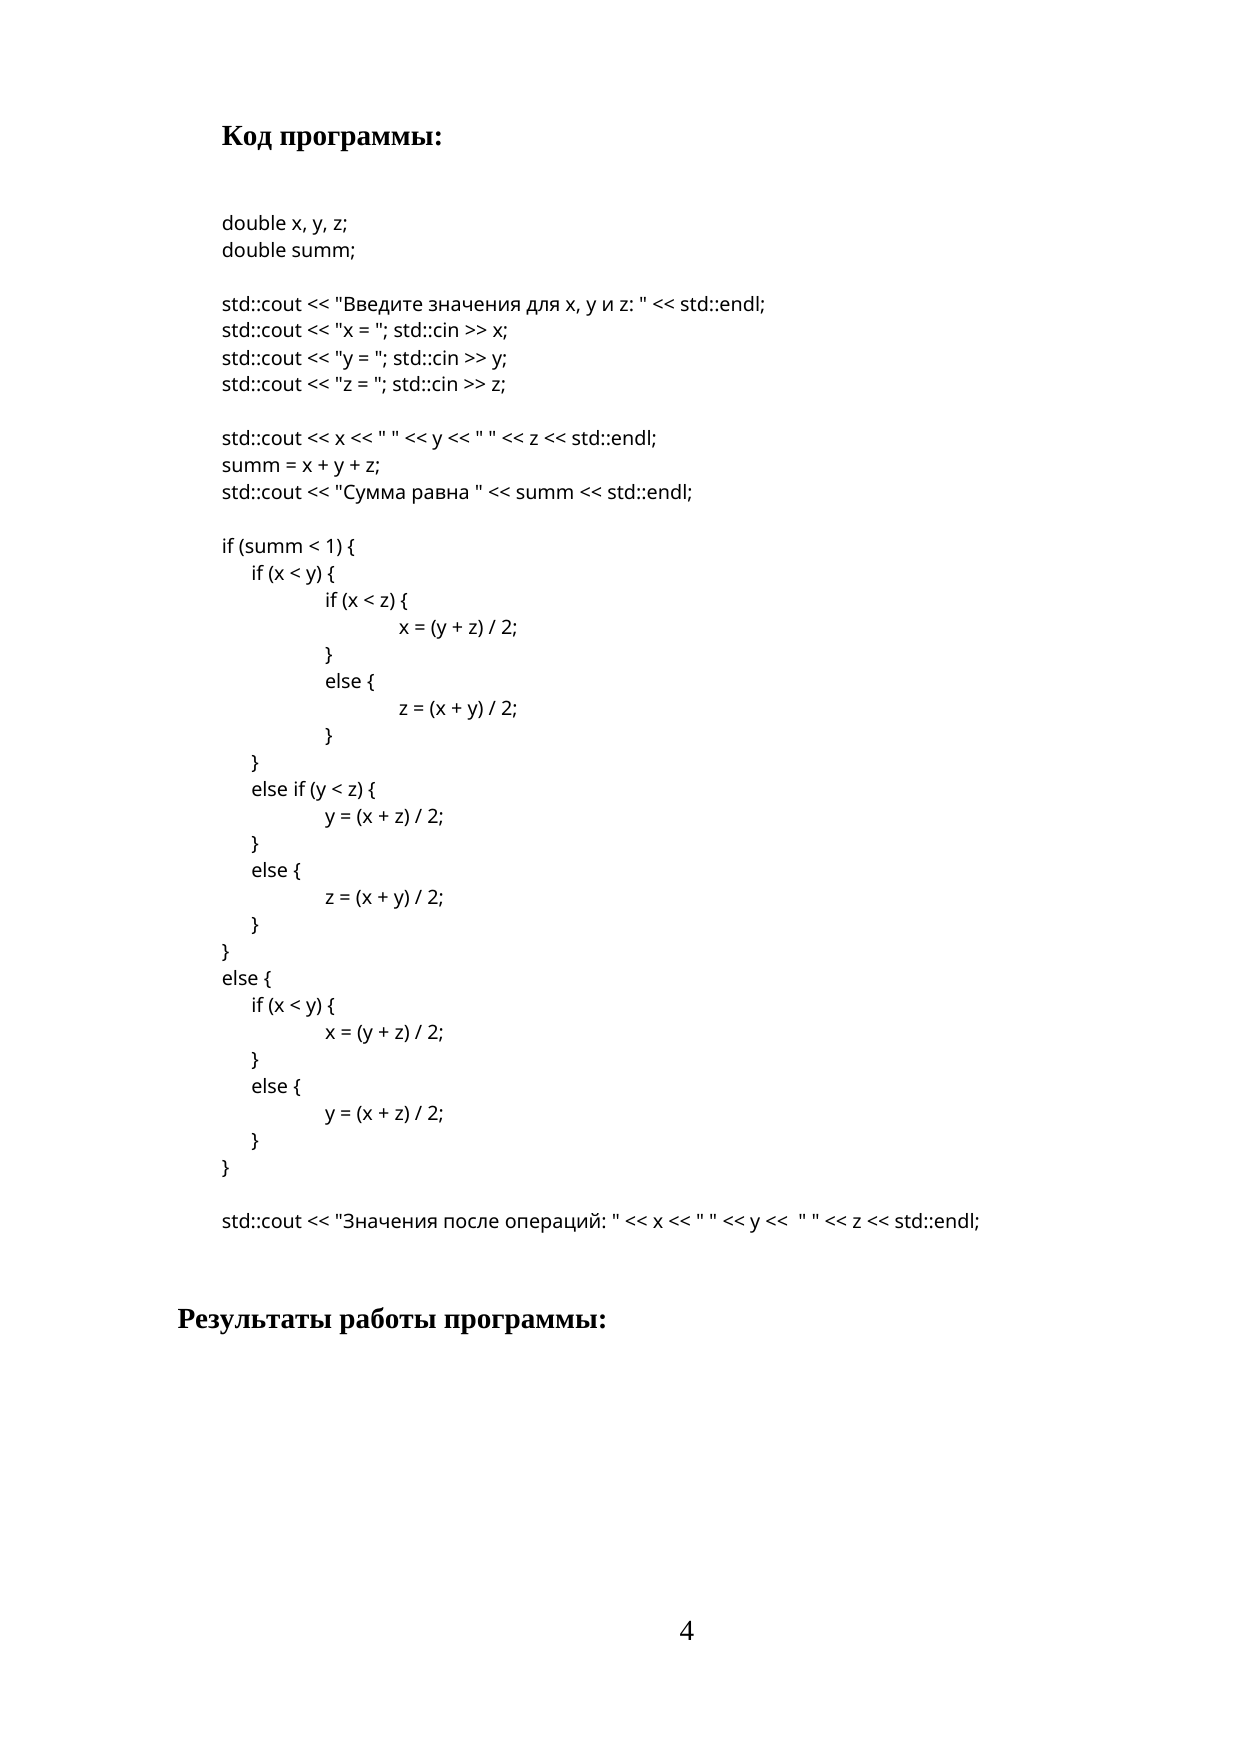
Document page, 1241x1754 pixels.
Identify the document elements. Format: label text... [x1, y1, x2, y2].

text std::cout << "Сумма равна " << summ << std::endl; [177, 479, 1152, 506]
text std::cout << "Значения после операций: " << x << " " << y << " " << z << std::endl; [177, 1207, 1152, 1234]
text Код программы: [177, 118, 1152, 152]
text else if (y < z) { [177, 775, 1152, 802]
text std::cout << "z = "; std::cin >> z; [177, 371, 1152, 398]
text z = (x + y) / 2; [177, 694, 1152, 721]
text if (x < z) { [177, 587, 1152, 613]
text double summ; [177, 236, 1152, 263]
text if (summ < 1) { [177, 533, 1152, 559]
text std::cout << "y = "; std::cin >> y; [177, 344, 1152, 371]
text } [177, 1045, 1152, 1072]
text std::cout << "Введите значения для x, y и z: " << std::endl; [177, 290, 1152, 317]
text y = (x + z) / 2; [177, 802, 1152, 829]
text x = (y + z) / 2; [177, 613, 1152, 641]
text } [177, 641, 1152, 667]
text } [177, 1153, 1152, 1180]
text if (x < y) { [177, 991, 1152, 1018]
text if (x < y) { [177, 559, 1152, 587]
text std::cout << x << " " << y << " " << z << std::endl; [177, 425, 1152, 452]
text Результаты работы программы: [177, 1301, 1152, 1334]
text else { [177, 964, 1152, 991]
text x = (y + z) / 2; [177, 1018, 1152, 1045]
text } [177, 937, 1152, 964]
text } [177, 748, 1152, 775]
text } [177, 910, 1152, 937]
text } [177, 829, 1152, 856]
text } [177, 1126, 1152, 1153]
text else { [177, 1072, 1152, 1099]
text double x, y, z; [177, 209, 1152, 236]
text } [177, 721, 1152, 748]
text std::cout << "x = "; std::cin >> x; [177, 317, 1152, 344]
text z = (x + y) / 2; [177, 883, 1152, 910]
text else { [177, 856, 1152, 883]
text else { [177, 667, 1152, 694]
text y = (x + z) / 2; [177, 1099, 1152, 1126]
text summ = x + y + z; [177, 452, 1152, 479]
